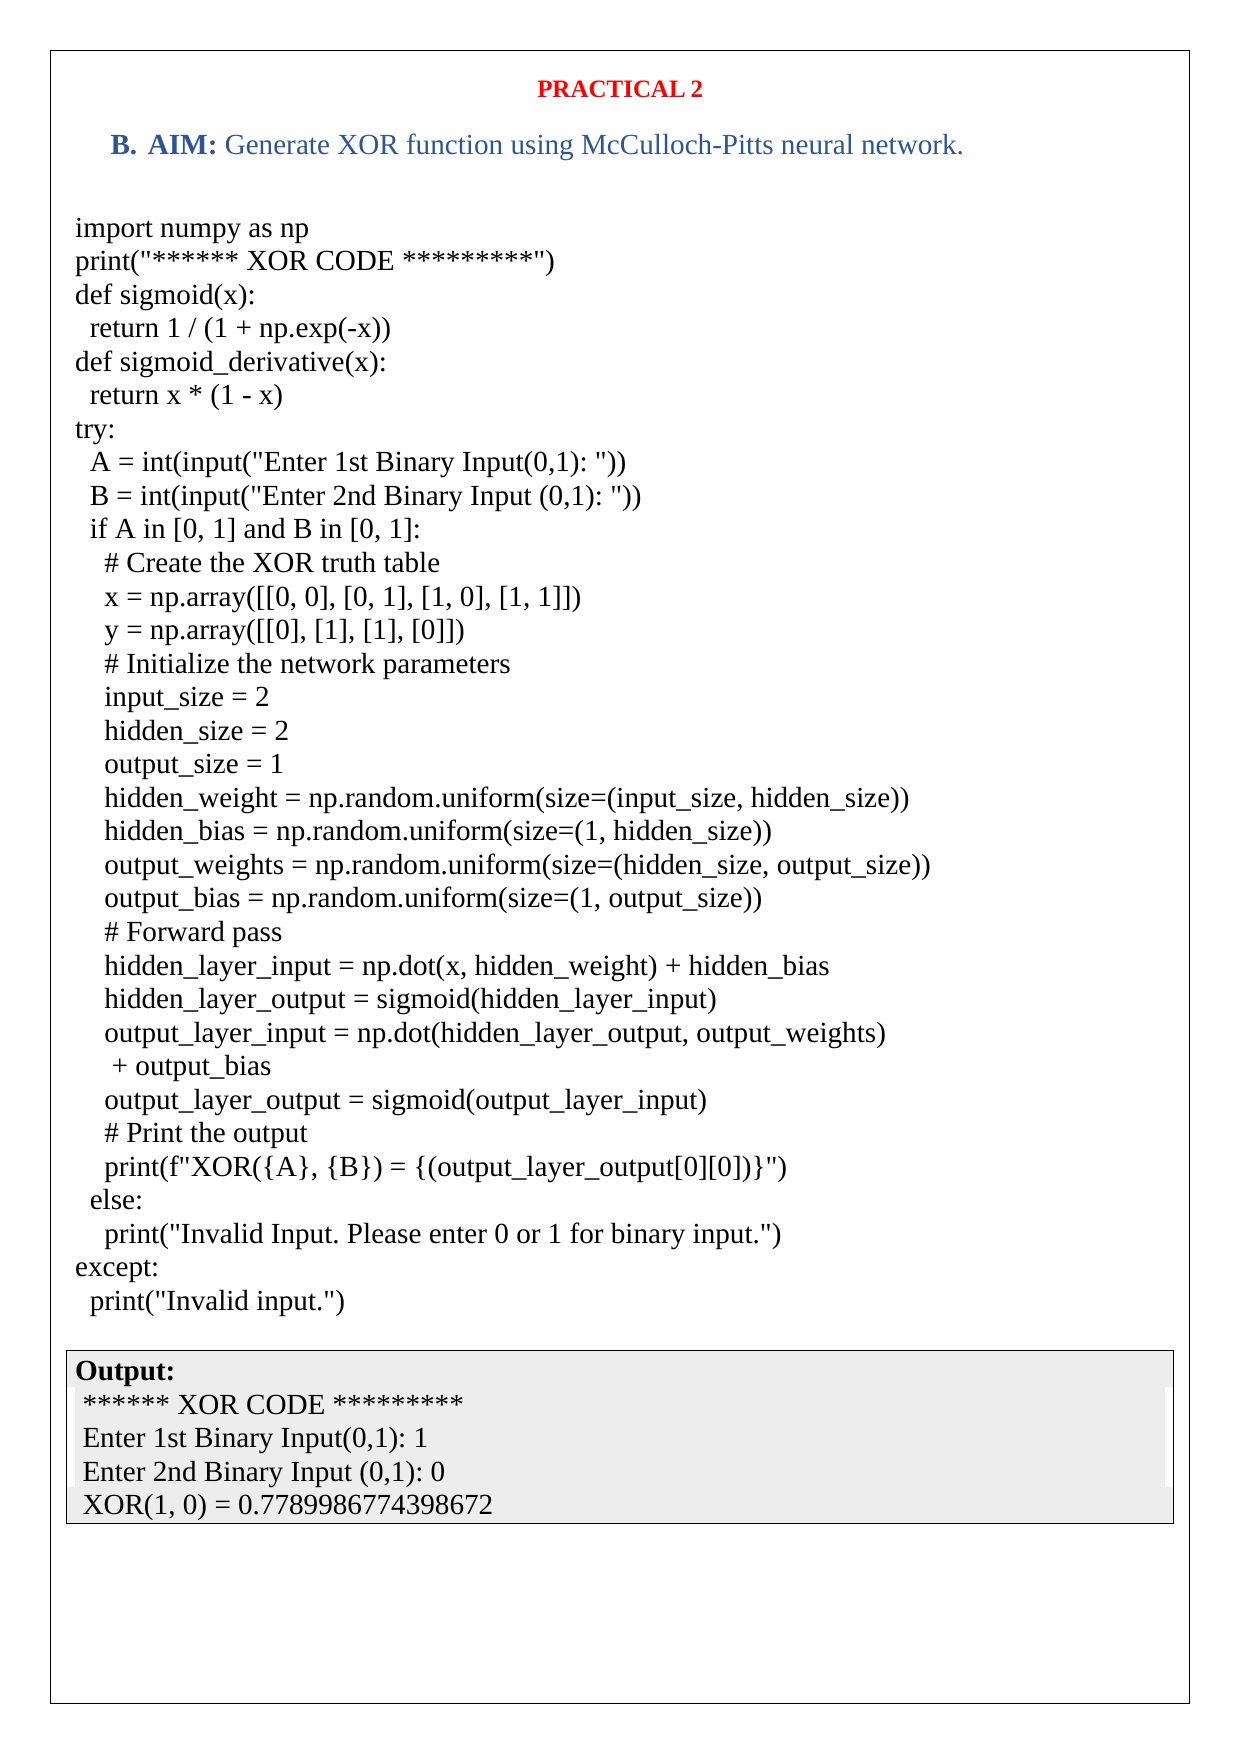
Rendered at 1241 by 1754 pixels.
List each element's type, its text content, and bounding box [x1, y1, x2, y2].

text print("****** XOR CODE *********") [75, 243, 1165, 277]
text hidden_size = 2 [75, 713, 1165, 746]
text output_layer_output = sigmoid(output_layer_input) [75, 1082, 1165, 1115]
text Enter 2nd Binary Input (0,1): 0 [75, 1454, 1165, 1484]
text # Create the XOR truth table [75, 545, 1165, 579]
text B = int(input("Enter 2nd Binary Input (0,1): ")) [75, 478, 1165, 512]
text output_size = 1 [75, 746, 1165, 780]
text # Print the output [75, 1115, 1165, 1149]
text # Initialize the network parameters [75, 646, 1165, 679]
text return x * (1 - x) [75, 377, 1165, 411]
text A = int(input("Enter 1st Binary Input(0,1): ")) [75, 444, 1165, 478]
text Enter 1st Binary Input(0,1): 1 [75, 1420, 1165, 1454]
subtitle AIM: Generate XOR function using McCulloch-Pitts neural network. [110, 127, 1130, 161]
text else: [75, 1182, 1165, 1216]
text y = np.array([[0], [1], [1], [0]]) [75, 612, 1165, 646]
text try: [75, 411, 1165, 444]
text x = np.array([[0, 0], [0, 1], [1, 0], [1, 1]]) [75, 579, 1165, 612]
text hidden_weight = np.random.uniform(size=(input_size, hidden_size)) [75, 780, 1165, 813]
text output_bias = np.random.uniform(size=(1, output_size)) [75, 881, 1165, 914]
text input_size = 2 [75, 679, 1165, 713]
text output_layer_input = np.dot(hidden_layer_output, output_weights) [75, 1015, 1165, 1048]
text hidden_layer_input = np.dot(x, hidden_weight) + hidden_bias [75, 948, 1165, 981]
text import numpy as np [75, 210, 1165, 243]
text + output_bias [75, 1048, 1165, 1082]
text # Forward pass [75, 914, 1165, 948]
text hidden_layer_output = sigmoid(hidden_layer_input) [75, 981, 1165, 1015]
text def sigmoid(x): [75, 277, 1165, 310]
text if A in [0, 1] and B in [0, 1]: [75, 512, 1165, 545]
text ****** XOR CODE ********* [75, 1387, 1165, 1420]
text XOR(1, 0) = 0.7789986774398672 [67, 1484, 1173, 1523]
text print("Invalid input.") [75, 1283, 1165, 1317]
text print(f"XOR({A}, {B}) = {(output_layer_output[0][0])}") [75, 1149, 1165, 1182]
text def sigmoid_derivative(x): [75, 344, 1165, 377]
text except: [75, 1249, 1165, 1283]
text print("Invalid Input. Please enter 0 or 1 for binary input.") [75, 1216, 1165, 1249]
text return 1 / (1 + np.exp(-x)) [75, 310, 1165, 344]
text Output: [67, 1351, 1173, 1387]
text output_weights = np.random.uniform(size=(hidden_size, output_size)) [75, 847, 1165, 881]
text hidden_bias = np.random.uniform(size=(1, hidden_size)) [75, 813, 1165, 847]
